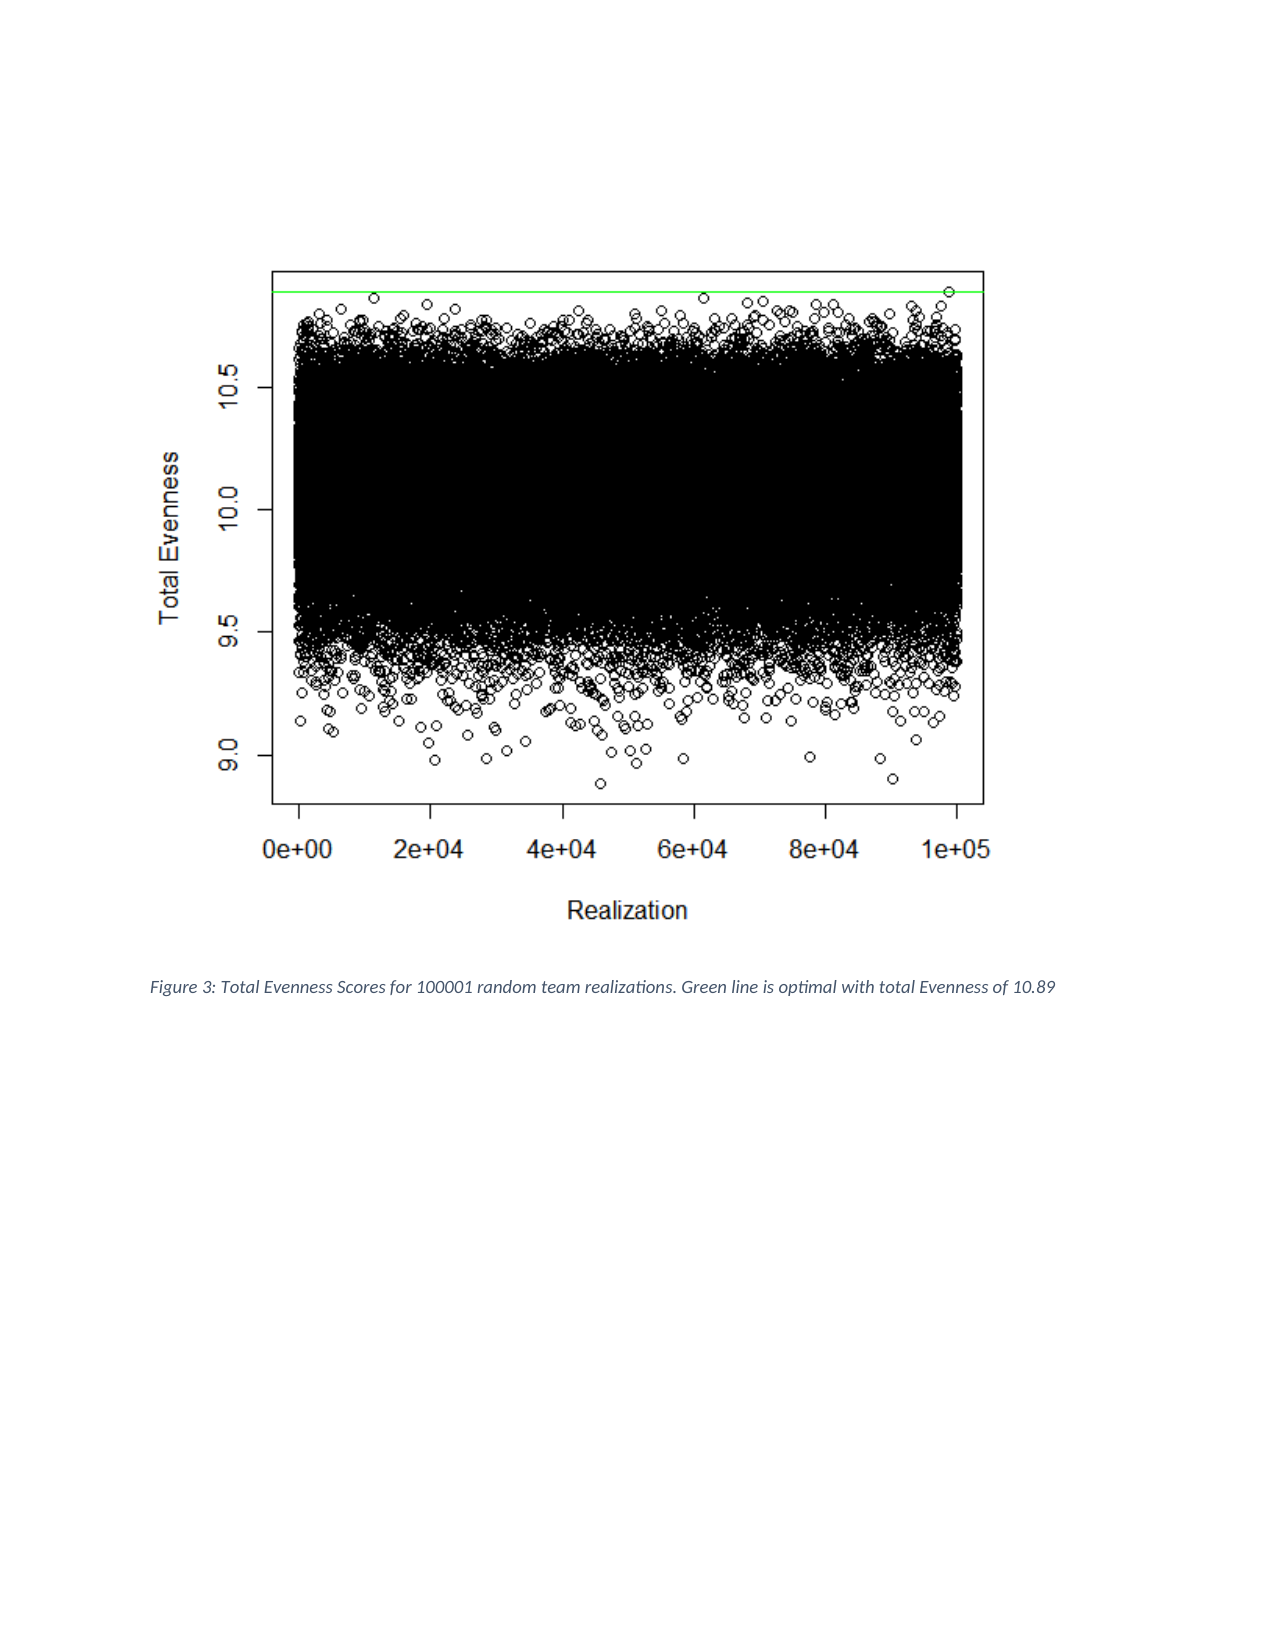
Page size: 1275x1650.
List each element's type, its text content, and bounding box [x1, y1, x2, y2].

text Figure 3: Total Evenness Scores for 100001 random team realizations. Green line is optimal with total Evenness of 10.89 [150, 975, 1125, 998]
picture [150, 150, 1047, 957]
